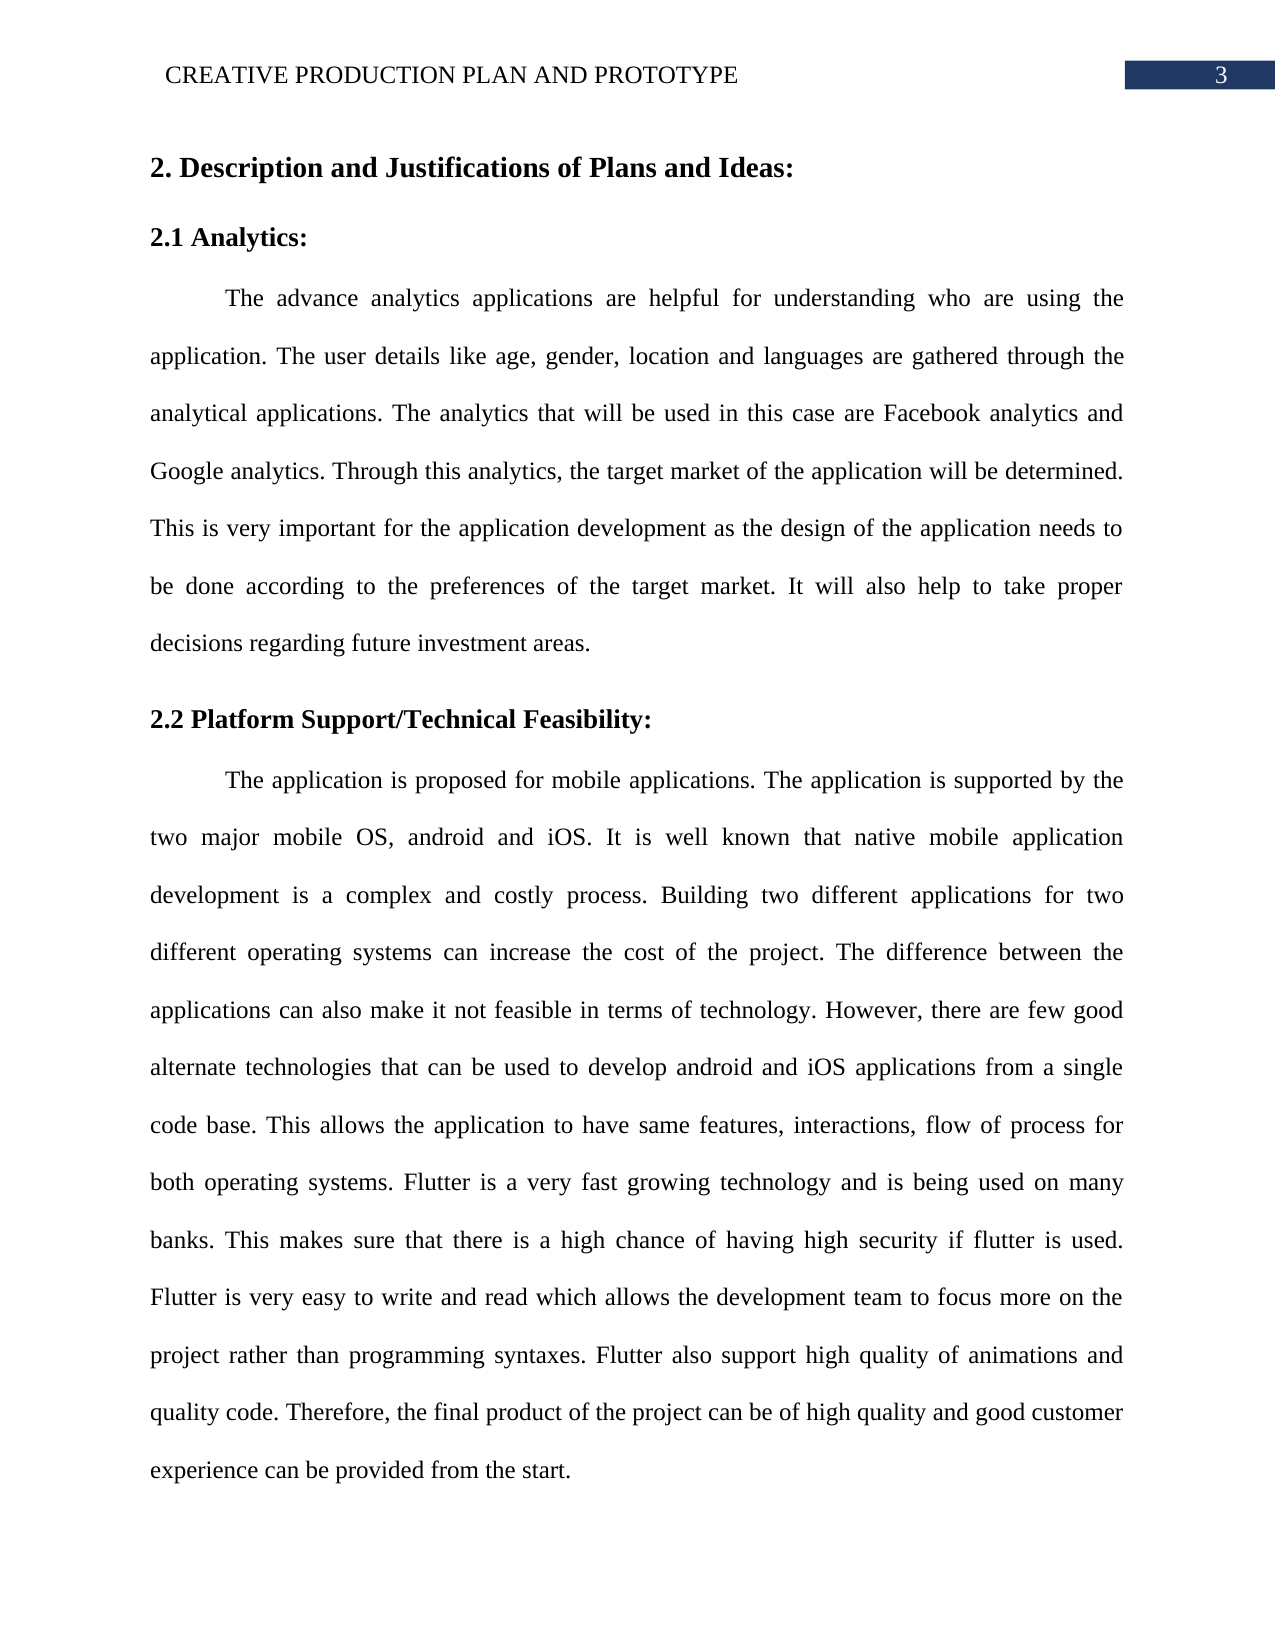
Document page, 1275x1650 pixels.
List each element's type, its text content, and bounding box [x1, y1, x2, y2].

text The application is proposed for mobile applications. The application is supported by the two major mobile OS, android and iOS. It is well known that native mobile application development is a complex and costly process. Building two different applications for two different operating systems can increase the cost of the project. The difference between the applications can also make it not feasible in terms of technology. However, there are few good alternate technologies that can be used to develop android and iOS applications from a single code base. This allows the application to have same features, interactions, flow of process for both operating systems. Flutter is a very fast growing technology and is being used on many banks. This makes sure that there is a high chance of having high security if flutter is used. Flutter is very easy to write and read which allows the development team to focus more on the project rather than programming syntaxes. Flutter also support high quality of animations and quality code. Therefore, the final product of the project can be of high quality and good customer experience can be provided from the start. [150, 765, 1125, 1484]
subtitle 2.2 Platform Support/Technical Feasibility: [150, 703, 1125, 734]
subtitle 2.1 Analytics: [150, 221, 1125, 252]
text The advance analytics applications are helpful for understanding who are using the application. The user details like age, gender, location and languages are gathered through the analytical applications. The analytics that will be used in this case are Facebook analytics and Google analytics. Through this analytics, the target market of the application will be determined. This is very important for the application development as the design of the application needs to be done according to the preferences of the target market. It will also help to take proper decisions regarding future investment areas. [150, 283, 1125, 657]
subtitle 2. Description and Justifications of Plans and Ideas: [150, 150, 1125, 183]
